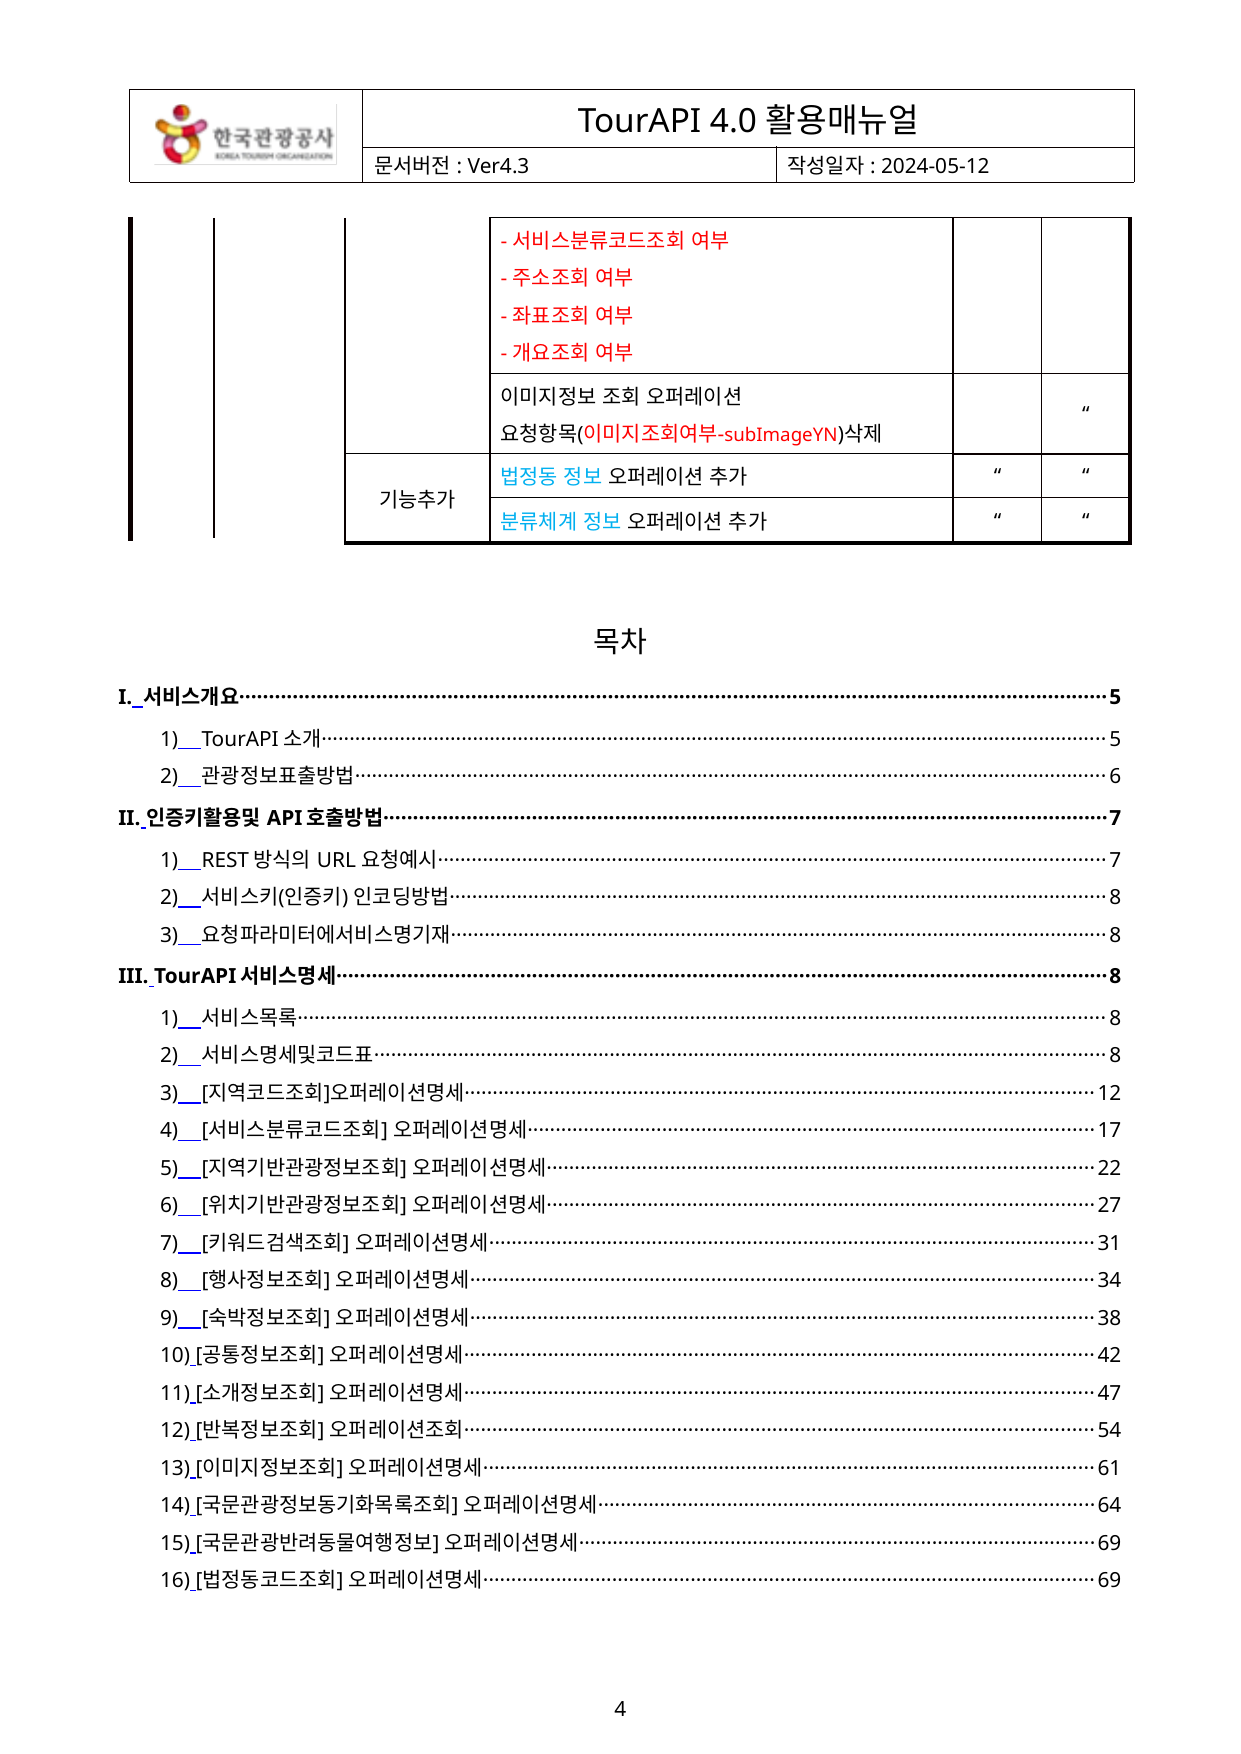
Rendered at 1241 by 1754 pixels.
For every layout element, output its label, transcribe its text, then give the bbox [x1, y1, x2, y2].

text 2) 서비스명세및코드표 8 [151, 1035, 1130, 1073]
table_cell 법정동 정보 오퍼레이션 추가 [491, 454, 952, 497]
text III. TourAPI서비스명세 8 [110, 954, 1130, 996]
text 2) 관광정보표출방법 6 [151, 756, 1130, 796]
text 13) [이미지정보조회] 오퍼레이션명세 61 [151, 1448, 1130, 1485]
table_cell “ [1042, 455, 1128, 497]
text 3) [지역코드조회]오퍼레이션명세 12 [151, 1073, 1130, 1110]
table_cell 기능추가 [346, 454, 489, 541]
text 2) 서비스키(인증키) 인코딩방법 8 [151, 877, 1130, 914]
table_cell 공통정보 오퍼레이션 요청항목 삭제 - 관광타입 ID - 기본정보조회 여부 - 대표이미지조회 여부 - 지역코드조회 여부 - 서비스분류코드조회 여부 - 주소조회 여부 - 좌표조회 여부 - 개요조회 여부 [491, 218, 952, 373]
table_cell “ [954, 498, 1041, 541]
table_cell [954, 374, 1041, 453]
text 목차 [110, 600, 1130, 677]
text 9) [숙박정보조회] 오퍼레이션명세 38 [151, 1298, 1130, 1335]
table_cell “ [954, 218, 1041, 373]
text 8) [행사정보조회] 오퍼레이션명세 34 [151, 1260, 1130, 1298]
text 12) [반복정보조회] 오퍼레이션조회 54 [151, 1410, 1130, 1448]
table_cell 분류체계 정보 오퍼레이션 추가 [491, 498, 952, 541]
text 6) [위치기반관광정보조회] 오퍼레이션명세 27 [151, 1185, 1130, 1223]
text 15) [국문관광반려동물여행정보] 오퍼레이션명세 69 [151, 1523, 1130, 1560]
table_cell “ [954, 455, 1041, 497]
text 3) 요청파라미터에서비스명기재 8 [151, 914, 1130, 954]
picture [154, 104, 338, 167]
text 5) [지역기반관광정보조회] 오퍼레이션명세 22 [151, 1148, 1130, 1185]
text 16) [법정동코드조회] 오퍼레이션명세 69 [151, 1560, 1130, 1600]
text 14) [국문관광정보동기화목록조회] 오퍼레이션명세 64 [151, 1485, 1130, 1523]
text 10) [공통정보조회] 오퍼레이션명세 42 [151, 1335, 1130, 1373]
text 1) TourAPI소개 5 [151, 716, 1130, 756]
text 4) [서비스분류코드조회] 오퍼레이션명세 17 [151, 1110, 1130, 1148]
text 7) [키워드검색조회] 오퍼레이션명세 31 [151, 1223, 1130, 1260]
text 1) 서비스목록 8 [151, 996, 1130, 1035]
table_cell “ [1042, 374, 1128, 453]
text 11) [소개정보조회] 오퍼레이션명세 47 [151, 1373, 1130, 1410]
table_cell “ [1042, 218, 1128, 373]
text II. 인증키활용및 API호출방법 7 [110, 796, 1130, 837]
text I. 서비스개요 5 [110, 677, 1130, 716]
table_cell 이미지정보 조회 오퍼레이션 요청항목(이미지조회여부-subImageYN)삭제 [491, 374, 952, 453]
table_cell “ [1042, 498, 1128, 541]
text 1) REST방식의 URL 요청예시 7 [151, 837, 1130, 877]
